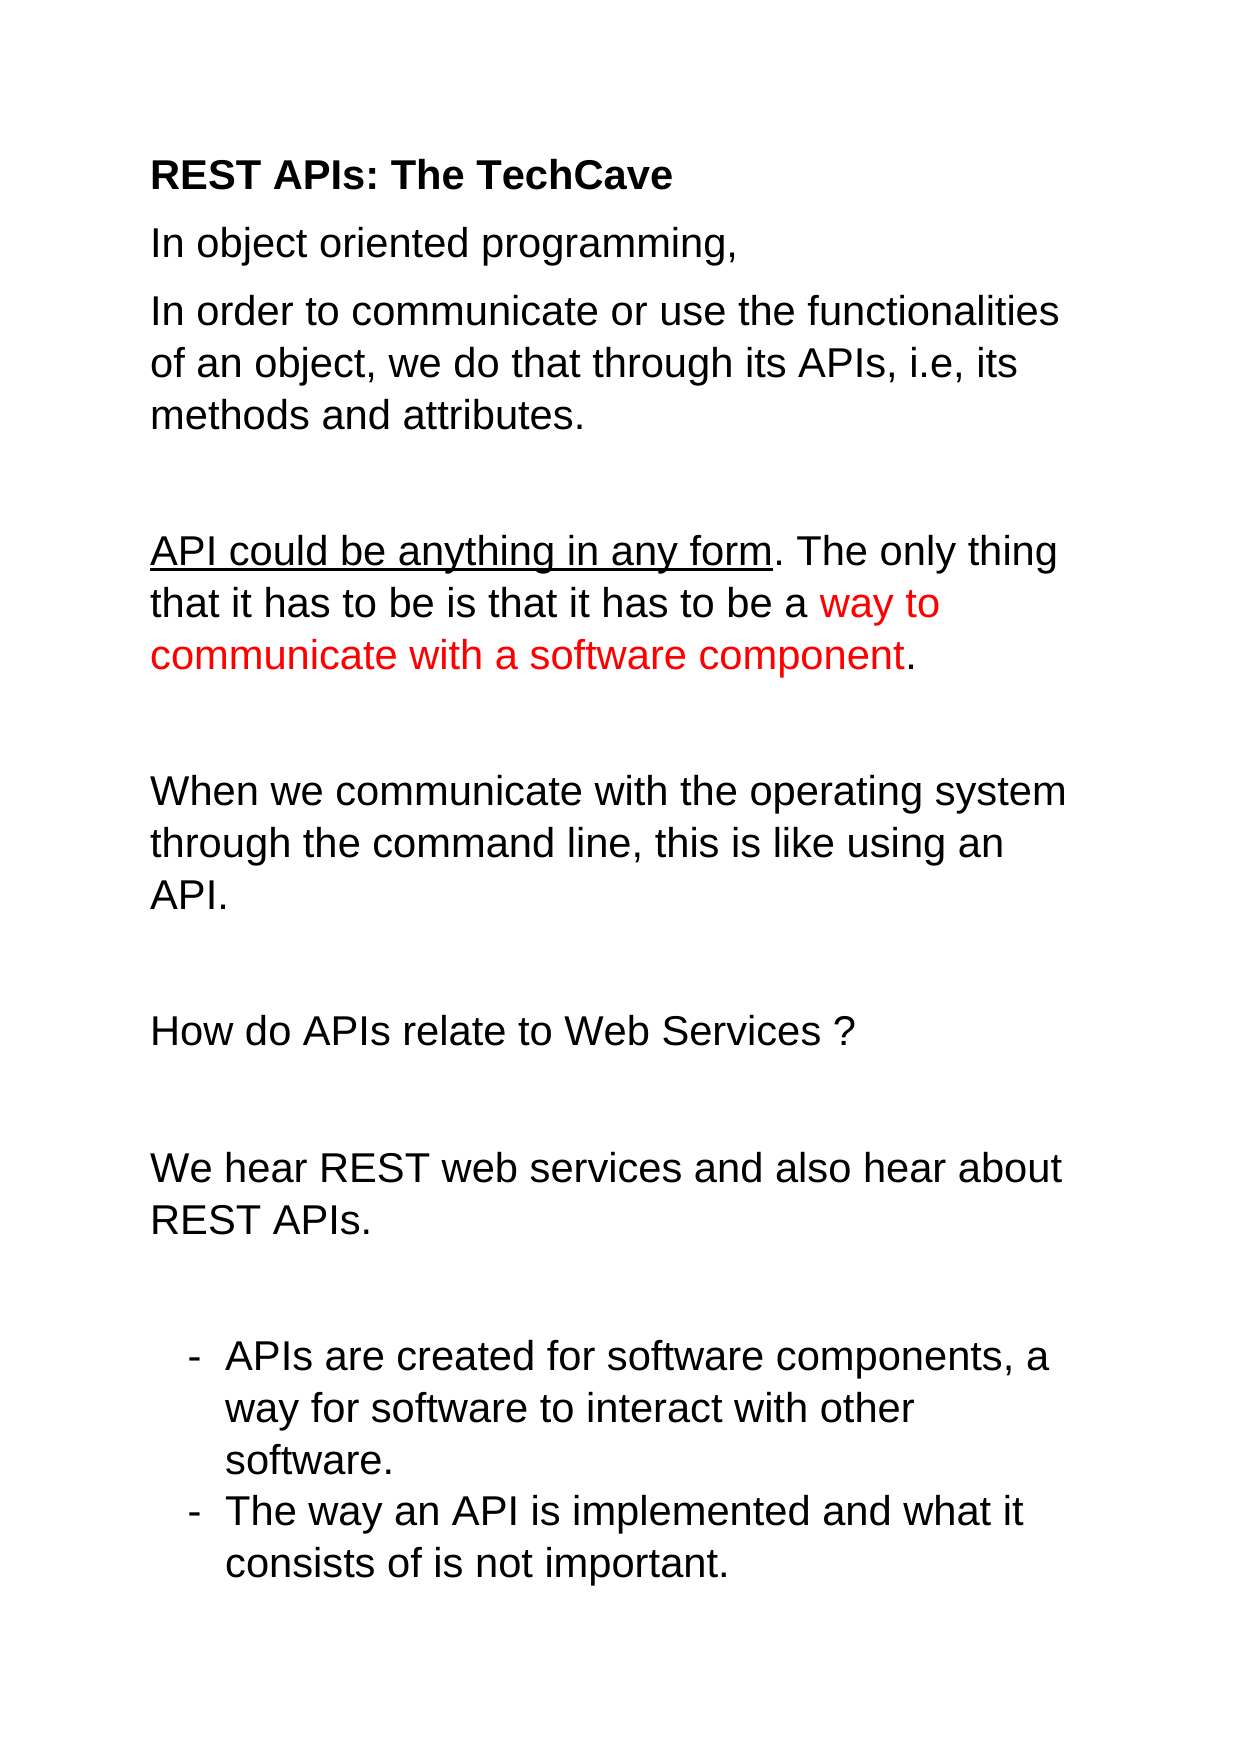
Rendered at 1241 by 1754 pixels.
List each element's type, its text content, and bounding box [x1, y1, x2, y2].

text In order to communicate or use the functionalities of an object, we do that through its APIs, i.e, its methods and attributes. [150, 287, 1090, 438]
text We hear REST web services and also hear about REST APIs. [150, 1143, 1090, 1243]
list APIs are created for software components, a way for software to interact with other software. [187, 1332, 1090, 1483]
text How do APIs relate to Web Services ? [150, 1007, 1090, 1054]
text REST APIs: The TechCave [150, 150, 1090, 198]
text When we communicate with the operating system through the command line, this is like using an API. [150, 767, 1090, 918]
list The way an API is implemented and what it consists of is not important. [187, 1487, 1090, 1586]
text API could be anything in any form. The only thing that it has to be is that it has to be a way to communicate with a software component. [150, 527, 1090, 678]
text In object oriented programming, [150, 218, 1090, 266]
